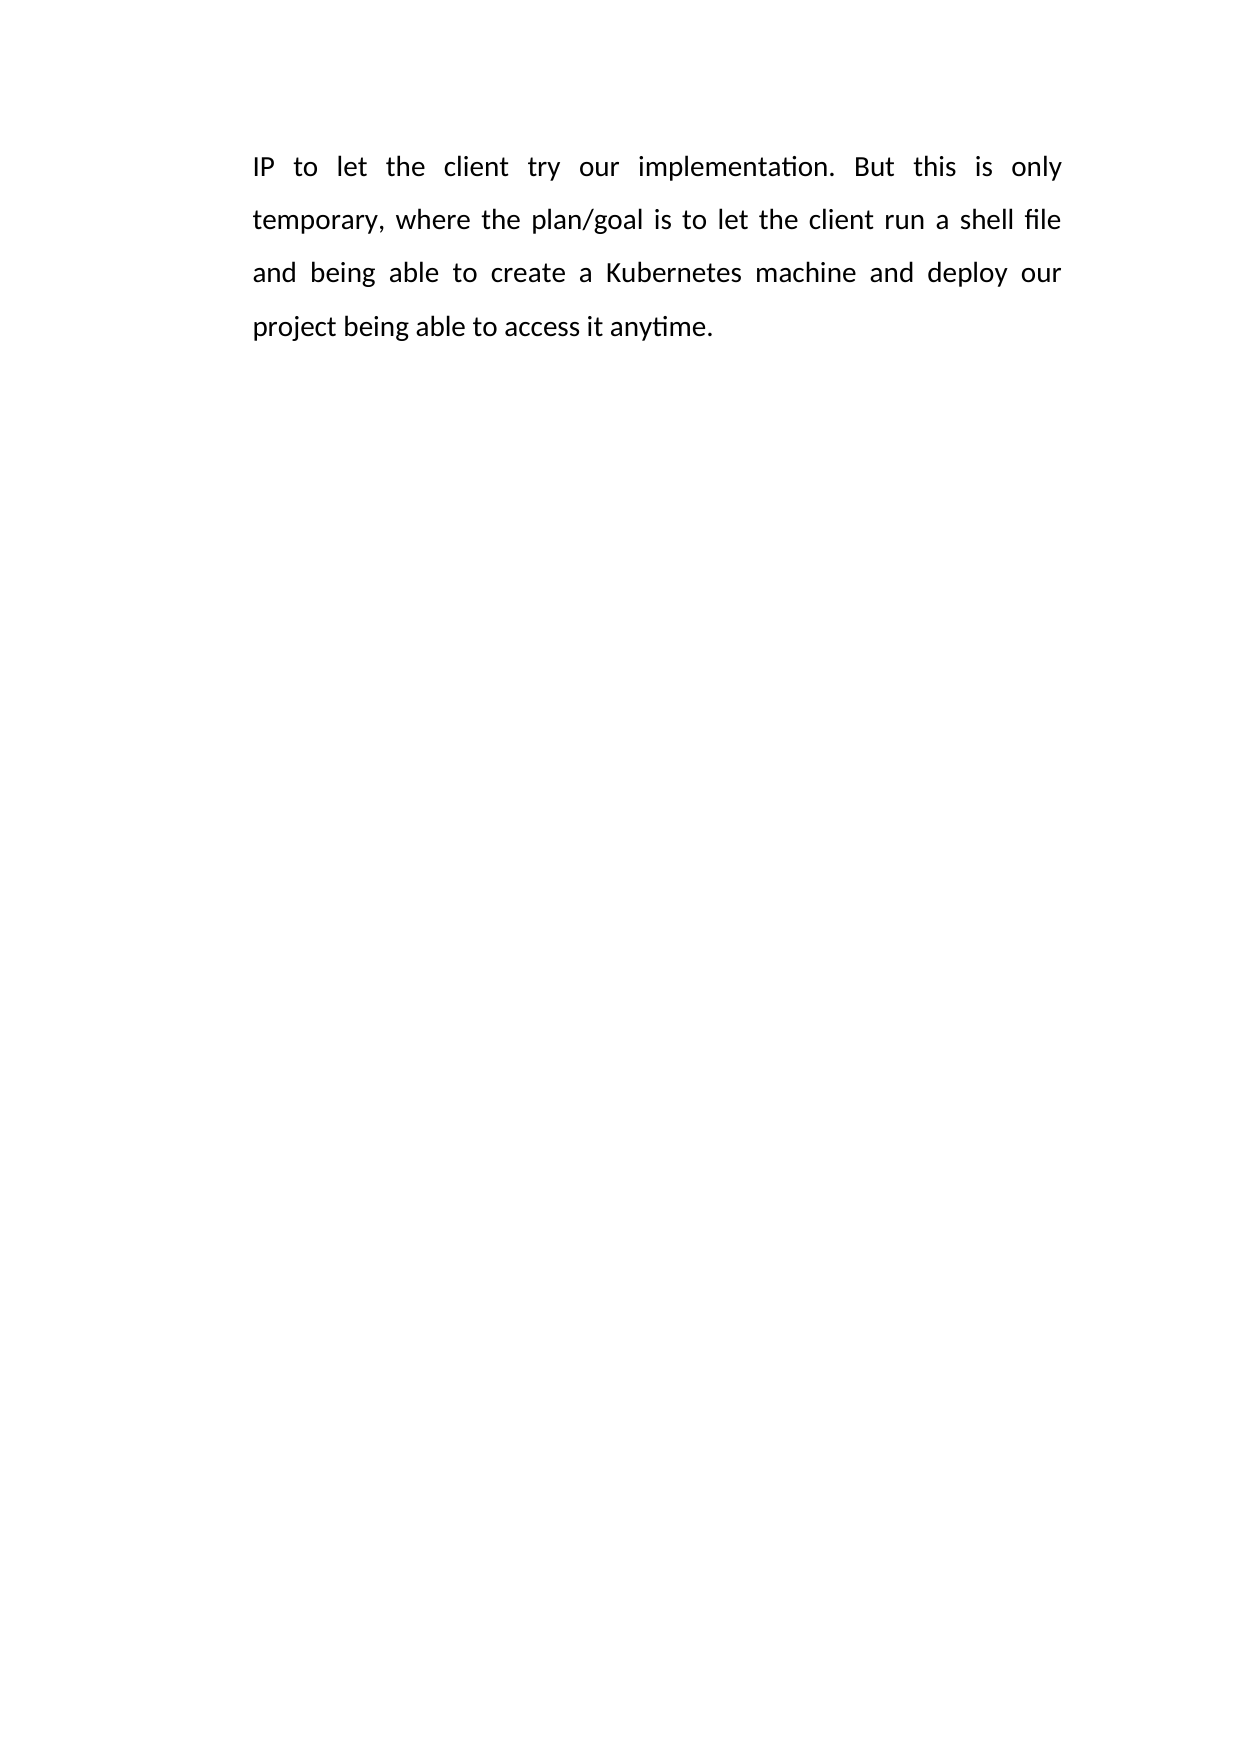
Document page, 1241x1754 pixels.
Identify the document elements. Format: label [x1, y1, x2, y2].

text [252, 148, 1063, 344]
